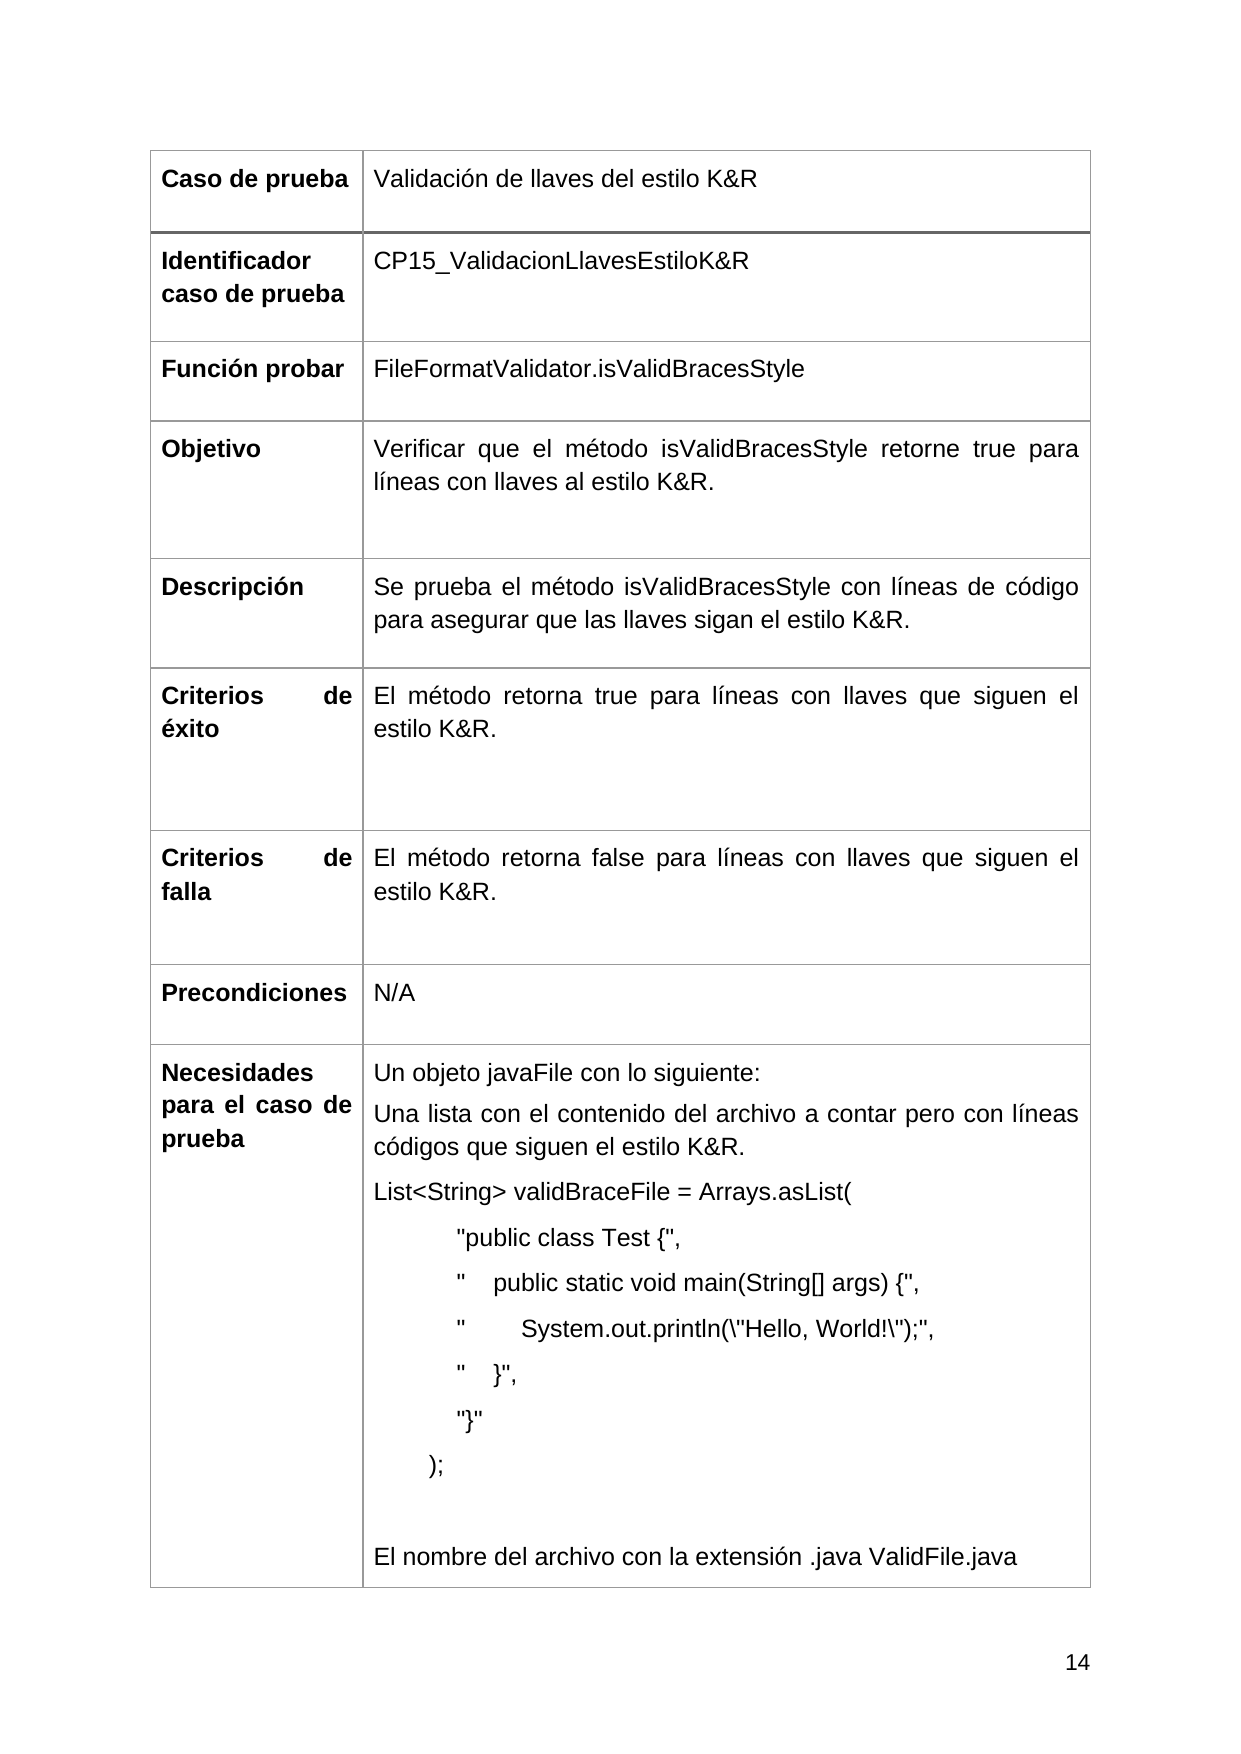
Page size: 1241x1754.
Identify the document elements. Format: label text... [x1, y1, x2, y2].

table_cell CP15_ValidacionLlavesEstiloK&R [364, 234, 1090, 341]
table_cell Necesidades para el caso de prueba [151, 1045, 362, 1587]
table_cell El método retorna false para líneas con llaves que siguen el estilo K&R. [364, 831, 1090, 964]
table_cell Función probar [151, 342, 362, 420]
table_header Validación de llaves del estilo K&R [364, 151, 1090, 231]
table_cell Identificador caso de prueba [151, 234, 362, 341]
table_cell El método retorna true para líneas con llaves que siguen el estilo K&R. [364, 669, 1090, 830]
table_cell Descripción [151, 559, 362, 667]
table_header Caso de prueba [151, 151, 362, 231]
table_cell Un objeto javaFile con lo siguiente: Una lista con el contenido del archivo a contar pero con líneas códigos que siguen el estilo K&R. List<String> validBraceFile = Arrays.asList( "public class Test {", " public static void main(String[] args) {", " System.out.println(\"Hello, World!\");", " }", "}" ); El nombre del archivo con la extensión .java ValidFile.java [364, 1045, 1090, 1587]
table_cell Objetivo [151, 422, 362, 558]
table_cell Precondiciones [151, 965, 362, 1044]
table_cell Criterios de falla [151, 831, 362, 964]
table_cell N/A [364, 965, 1090, 1044]
table_cell Se prueba el método isValidBracesStyle con líneas de código para asegurar que las llaves sigan el estilo K&R. [364, 559, 1090, 667]
table_cell FileFormatValidator.isValidBracesStyle [364, 342, 1090, 420]
table_cell Criterios de éxito [151, 669, 362, 830]
table_cell Verificar que el método isValidBracesStyle retorne true para líneas con llaves al estilo K&R. [364, 422, 1090, 558]
